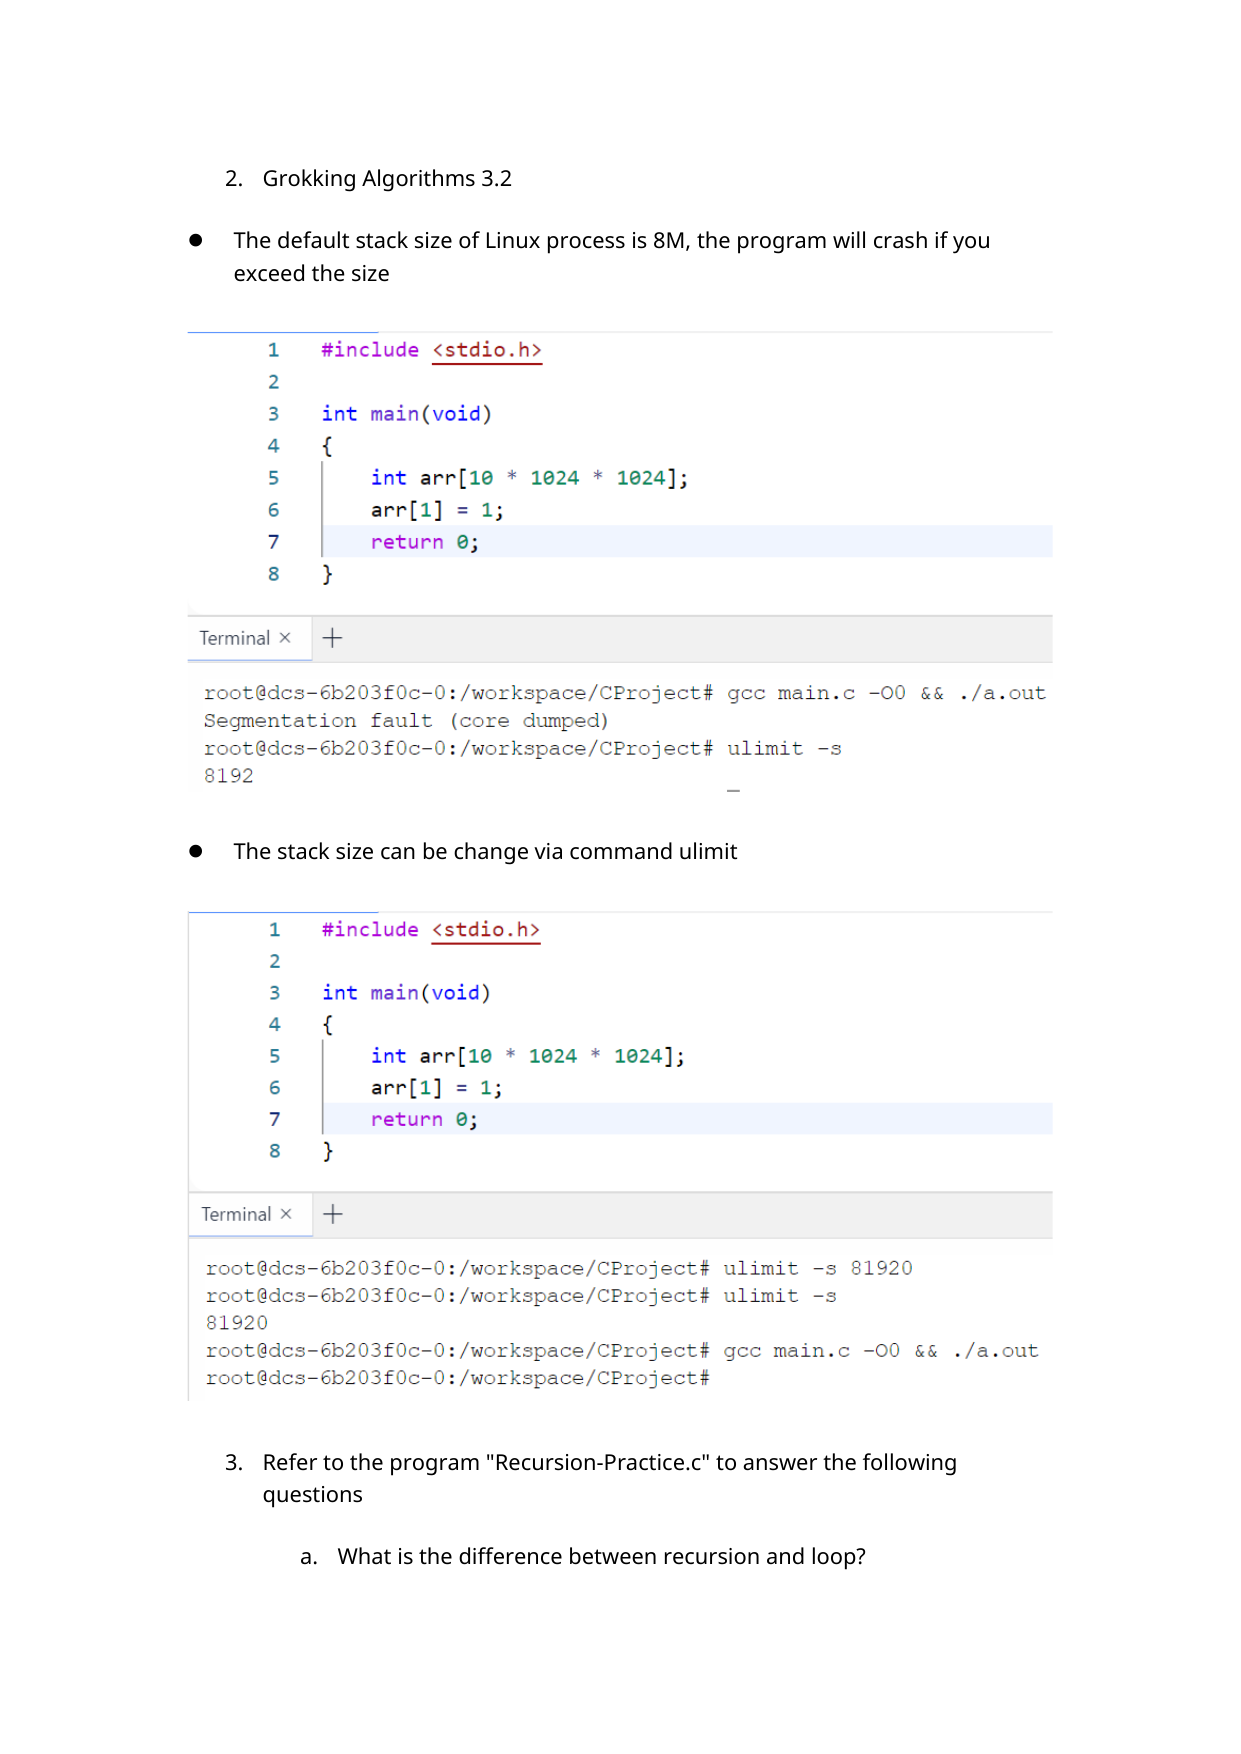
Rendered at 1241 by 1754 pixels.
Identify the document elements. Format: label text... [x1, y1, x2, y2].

list The stack size can be change via command ulimit [187, 834, 1053, 867]
list Grokking Algorithms 3.2 [225, 162, 1053, 194]
picture [187, 911, 1053, 1401]
list What is the difference between recursion and loop? [300, 1539, 1053, 1572]
list Refer to the program "Recursion-Practice.c" to answer the following questions [225, 1445, 1053, 1510]
list The default stack size of Linux process is 8M, the program will crash if you exceed the size [187, 224, 1053, 289]
picture [187, 331, 1053, 792]
